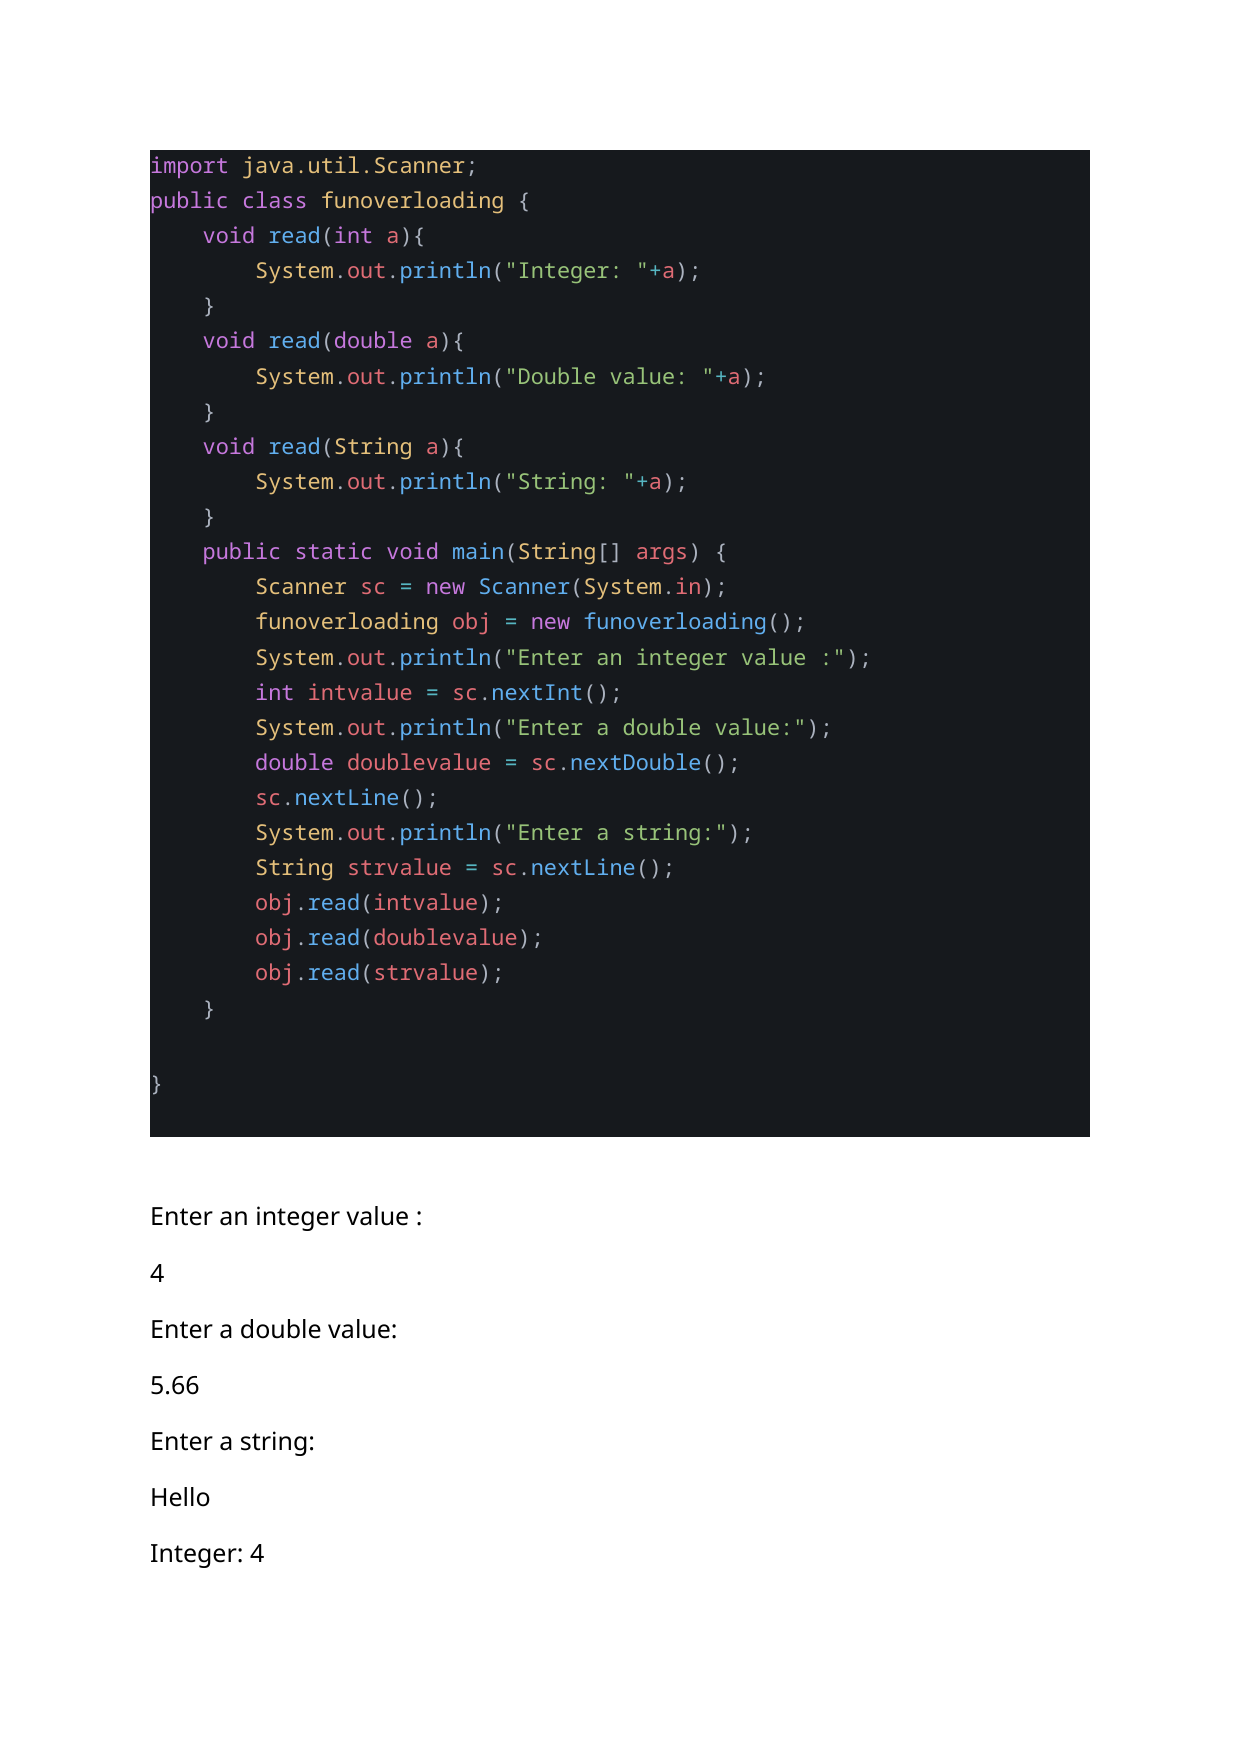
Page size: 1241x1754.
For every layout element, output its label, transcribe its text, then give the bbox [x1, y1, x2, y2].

text int intvalue = sc.nextInt(); [150, 677, 1090, 706]
text void read(int a){ [150, 220, 1090, 250]
text Hello [150, 1480, 1090, 1514]
text } [150, 501, 1090, 531]
text } [150, 992, 1090, 1022]
text Integer: 4 [150, 1536, 1090, 1570]
text System.out.println("Integer: "+a); [150, 255, 1090, 285]
text System.out.println("String: "+a); [150, 466, 1090, 496]
text void read(String a){ [150, 431, 1090, 461]
text System.out.println("Enter an integer value :"); [150, 641, 1090, 671]
text System.out.println("Enter a double value:"); [150, 712, 1090, 741]
text import java.util.Scanner; [150, 150, 1090, 180]
text sc.nextLine(); [150, 782, 1090, 812]
text public class funoverloading { [150, 185, 1090, 215]
text } [150, 1068, 1090, 1097]
text Enter an integer value : [150, 1199, 1090, 1233]
text String strvalue = sc.nextLine(); [150, 852, 1090, 882]
text Enter a string: [150, 1424, 1090, 1458]
text double doublevalue = sc.nextDouble(); [150, 747, 1090, 777]
text obj.read(intvalue); [150, 887, 1090, 917]
text void read(double a){ [150, 326, 1090, 355]
text System.out.println("Double value: "+a); [150, 361, 1090, 390]
text } [150, 290, 1090, 320]
text public static void main(String[] args) { [150, 536, 1090, 566]
text obj.read(doublevalue); [150, 922, 1090, 952]
text Enter a double value: [150, 1311, 1090, 1345]
text 5.66 [150, 1367, 1090, 1402]
text Scanner sc = new Scanner(System.in); [150, 571, 1090, 601]
text } [150, 396, 1090, 426]
text obj.read(strvalue); [150, 957, 1090, 987]
text 4 [150, 1255, 1090, 1289]
text System.out.println("Enter a string:"); [150, 817, 1090, 847]
text funoverloading obj = new funoverloading(); [150, 606, 1090, 636]
